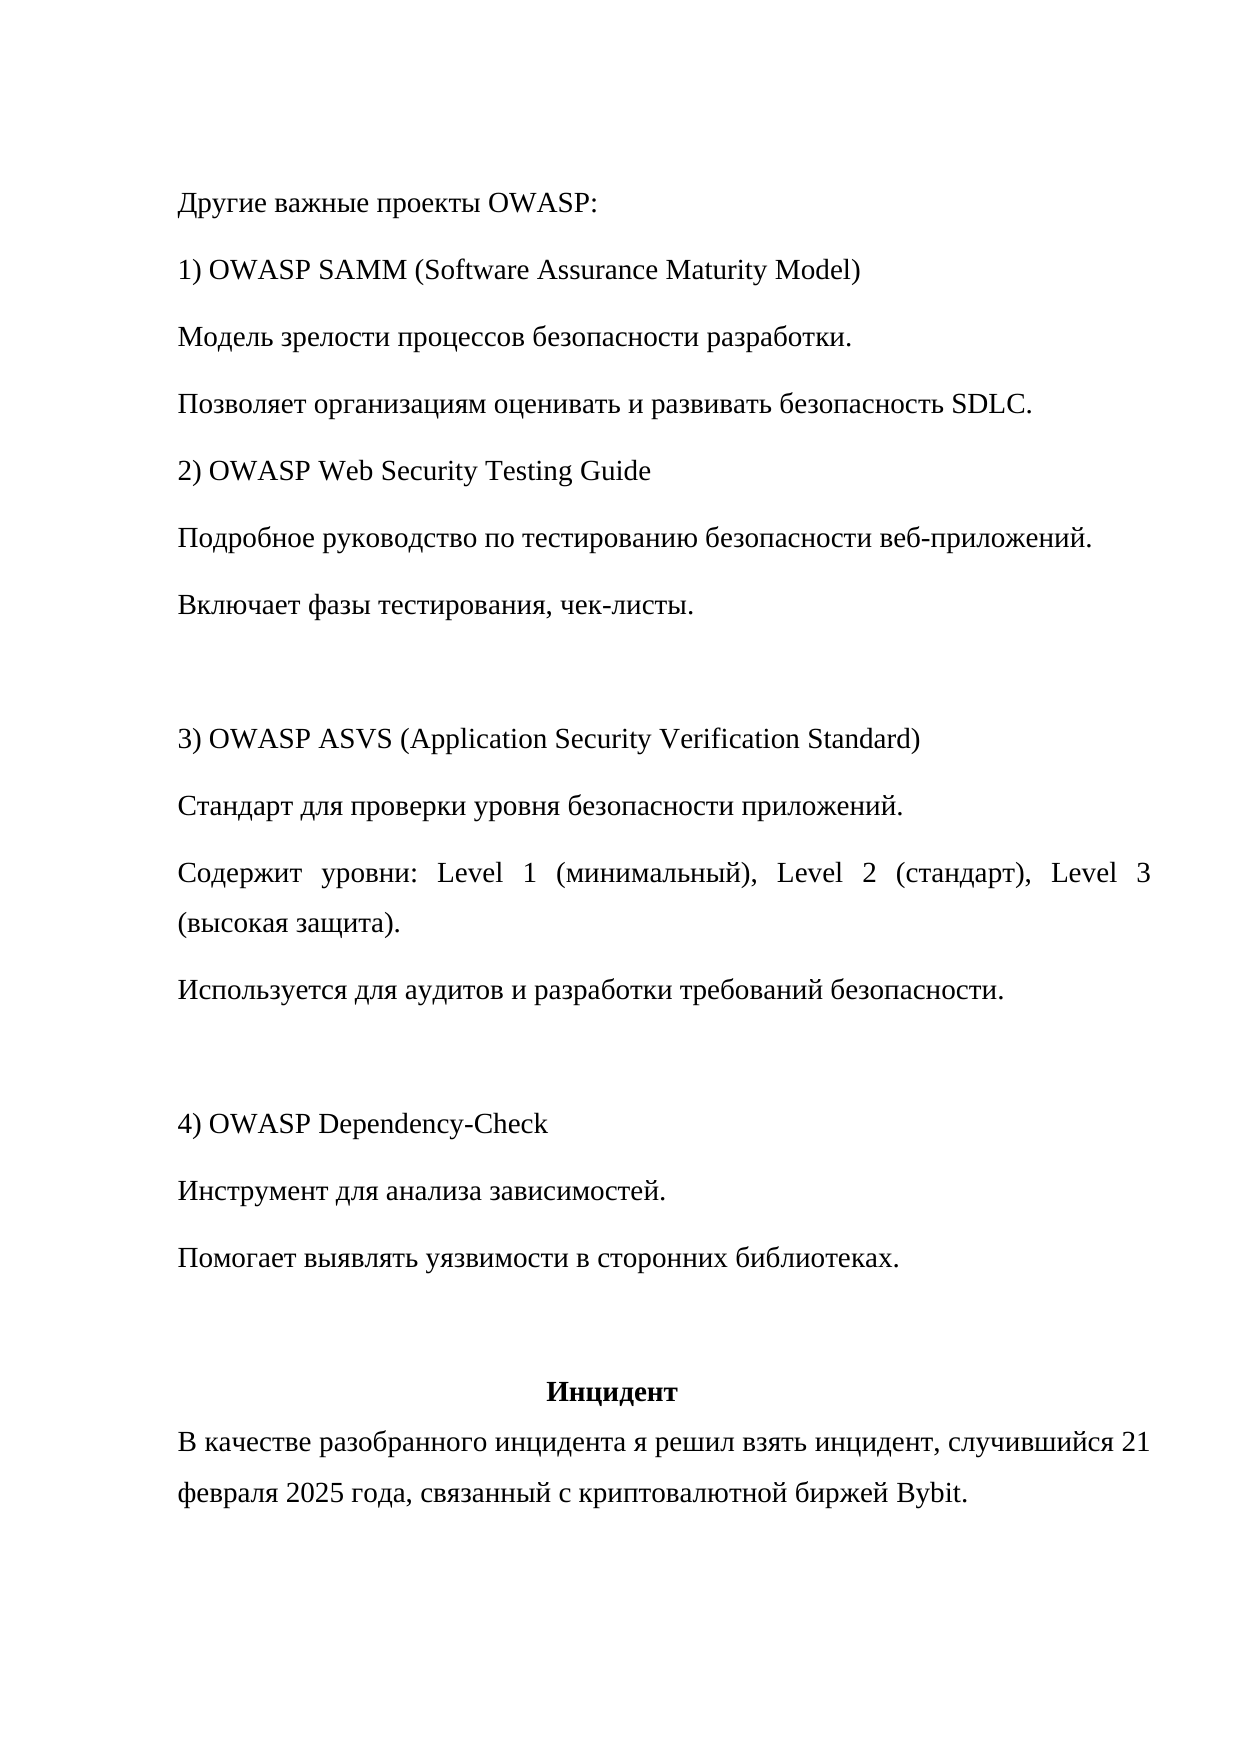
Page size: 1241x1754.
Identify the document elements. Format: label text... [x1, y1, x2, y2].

text Используется для аудитов и разработки требований безопасности. [177, 972, 1152, 1006]
text 2) OWASP Web Security Testing Guide [177, 453, 1152, 487]
text Инструмент для анализа зависимостей. [177, 1173, 1152, 1207]
text Стандарт для проверки уровня безопасности приложений. [177, 788, 1152, 821]
text Помогает выявлять уязвимости в сторонних библиотеках. [177, 1240, 1152, 1274]
text Содержит уровни: Level 1 (минимальный), Level 2 (стандарт), Level 3 (высокая защита). [177, 855, 1152, 939]
subtitle Инцидент [472, 1374, 1152, 1408]
text Включает фазы тестирования, чек-листы. [177, 587, 1152, 621]
text Другие важные проекты OWASP: [177, 185, 1152, 219]
text В качестве разобранного инцидента я решил взять инцидент, случившийся 21 февраля 2025 года, связанный с криптовалютной биржей Bybit. [177, 1424, 1152, 1508]
text Модель зрелости процессов безопасности разработки. [177, 319, 1152, 353]
text Подробное руководство по тестированию безопасности веб-приложений. [177, 520, 1152, 553]
text Позволяет организациям оценивать и развивать безопасность SDLC. [177, 386, 1152, 419]
text 3) OWASP ASVS (Application Security Verification Standard) [177, 721, 1152, 754]
text 4) OWASP Dependency-Check [177, 1106, 1152, 1140]
text 1) OWASP SAMM (Software Assurance Maturity Model) [177, 252, 1152, 286]
